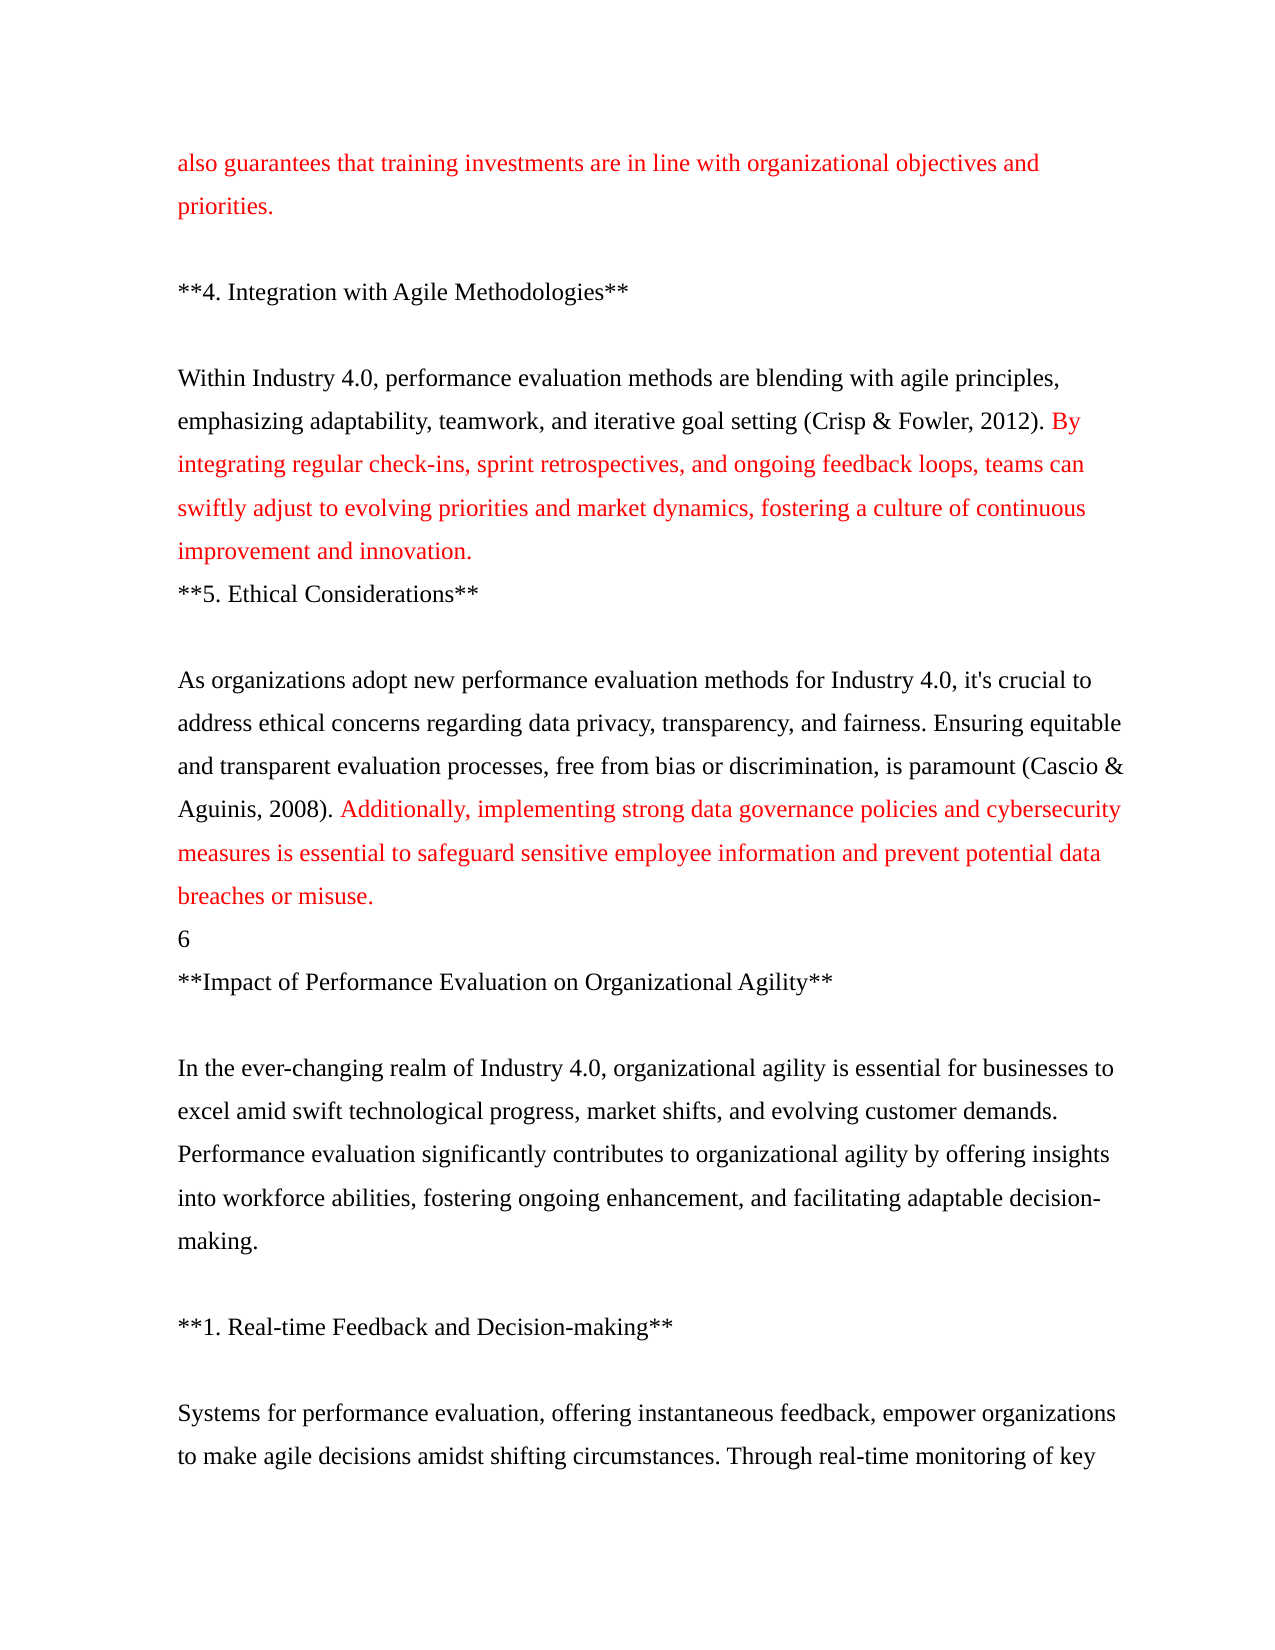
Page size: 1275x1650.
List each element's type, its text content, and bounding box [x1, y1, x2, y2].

text 6 [177, 924, 1127, 953]
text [177, 148, 1127, 219]
text In the ever-changing realm of Industry 4.0, organizational agility is essential for businesses to excel amid swift technological progress, market shifts, and evolving customer demands. Performance evaluation significantly contributes to organizational agility by offering insights into workforce abilities, fostering ongoing enhancement, and facilitating adaptable decision-making. [177, 1053, 1127, 1254]
text **1. Real-time Feedback and Decision-making** [177, 1312, 1127, 1341]
text **4. Integration with Agile Methodologies** [177, 277, 1127, 306]
text **Impact of Performance Evaluation on Organizational Agility** [177, 967, 1127, 996]
text As organizations adopt new performance evaluation methods for Industry 4.0, it's crucial to address ethical concerns regarding data privacy, transparency, and fairness. Ensuring equitable and transparent evaluation processes, free from bias or discrimination, is paramount (Cascio & Aguinis, 2008). Additionally, implementing strong data governance policies and cybersecurity measures is essential to safeguard sensitive employee information and prevent potential data breaches or misuse. [177, 665, 1127, 909]
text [177, 1398, 1127, 1470]
text **5. Ethical Considerations** [177, 579, 1127, 608]
text Within Industry 4.0, performance evaluation methods are blending with agile principles, emphasizing adaptability, teamwork, and iterative goal setting (Crisp & Fowler, 2012). By integrating regular check-ins, sprint retrospectives, and ongoing feedback loops, teams can swiftly adjust to evolving priorities and market dynamics, fostering a culture of continuous improvement and innovation. [177, 363, 1127, 564]
